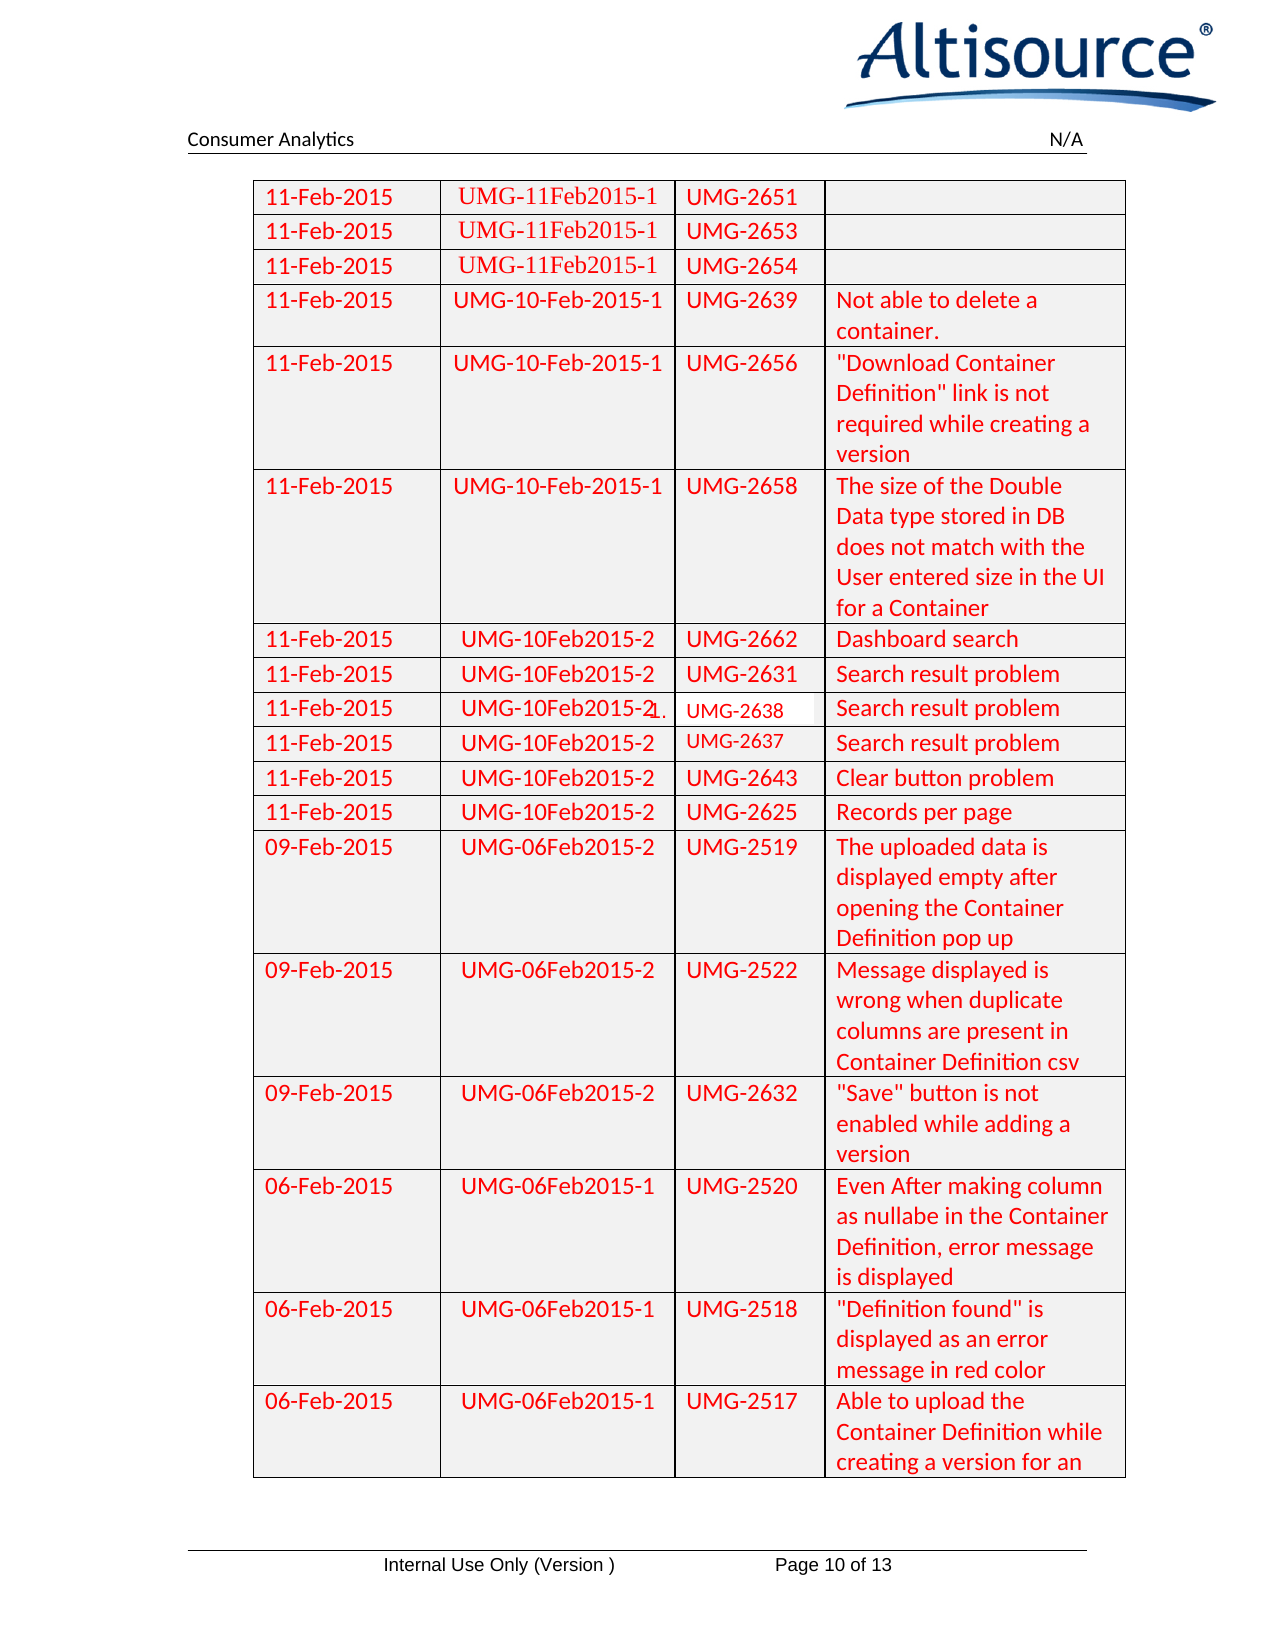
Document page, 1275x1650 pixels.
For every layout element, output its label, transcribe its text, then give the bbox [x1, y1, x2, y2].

table_cell 11-Feb-2015 [254, 693, 440, 726]
table_cell UMG-2658 [676, 470, 824, 622]
table_cell UMG-06Feb2015-2 [441, 1077, 674, 1169]
table_cell Message displayed is wrong when duplicate columns are present in Container Definition csv [826, 954, 1125, 1076]
table_cell UMG-2517 [676, 1386, 824, 1477]
table_cell UMG-10Feb2015-2 [441, 796, 674, 830]
table_cell UMG-10Feb2015-2 [441, 727, 674, 761]
table_cell UMG-2631 [676, 658, 824, 692]
table_cell UMG-10Feb2015-2 [441, 762, 674, 795]
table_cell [826, 1386, 1125, 1477]
table_cell UMG-2632 [676, 1077, 824, 1169]
table_cell [826, 250, 1125, 283]
table_cell UMG-2519 [676, 831, 824, 953]
table_cell UMG-2654 [676, 250, 824, 283]
table_cell The uploaded data is displayed empty after opening the Container Definition pop up [826, 831, 1125, 953]
table_cell Records per page [826, 796, 1125, 830]
table_cell 11-Feb-2015 [254, 470, 440, 622]
table_cell UMG-06Feb2015-1 [441, 1386, 674, 1477]
table_cell UMG-2656 [676, 347, 824, 469]
table_cell Not able to delete a container. [826, 285, 1125, 346]
table_cell UMG-06Feb2015-2 [441, 954, 674, 1076]
table_cell UMG-10Feb2015-2 [441, 693, 674, 726]
table_cell UMG-2662 [676, 624, 824, 657]
table_cell UMG-2637 [676, 727, 824, 761]
table_cell 09-Feb-2015 [254, 954, 440, 1076]
table_cell 11-Feb-2015 [254, 285, 440, 346]
table_cell "Save" button is not enabled while adding a version [826, 1077, 1125, 1169]
table_cell UMG-06Feb2015-1 [441, 1170, 674, 1292]
table_cell 06-Feb-2015 [254, 1293, 440, 1384]
table_cell "Download Container Definition" link is not required while creating a version [826, 347, 1125, 469]
table_cell 11-Feb-2015 [254, 181, 440, 214]
table_cell Even After making column as nullabe in the Container Definition, error message is displayed [826, 1170, 1125, 1292]
table_cell [826, 181, 1125, 214]
table_cell "Definition found" is displayed as an error message in red color [826, 1293, 1125, 1384]
table_cell 11-Feb-2015 [254, 215, 440, 249]
table_cell 11-Feb-2015 [254, 347, 440, 469]
table_cell 11-Feb-2015 [254, 624, 440, 657]
table_cell 11-Feb-2015 [254, 762, 440, 795]
table_cell 06-Feb-2015 [254, 1386, 440, 1477]
table_cell Dashboard search [826, 624, 1125, 657]
table_cell UMG-2518 [676, 1293, 824, 1384]
table_cell UMG-06Feb2015-2 [441, 831, 674, 953]
table_cell UMG-2643 [676, 762, 824, 795]
table_cell UMG-2639 [676, 285, 824, 346]
table_cell UMG-10-Feb-2015-1 [441, 285, 674, 346]
table_cell 09-Feb-2015 [254, 831, 440, 953]
table_cell 11-Feb-2015 [254, 658, 440, 692]
table_cell UMG-2638 [676, 693, 824, 726]
table_cell Clear button problem [826, 762, 1125, 795]
table_cell UMG-2625 [676, 796, 824, 830]
table_cell Search result problem [826, 658, 1125, 692]
table_cell UMG-10Feb2015-2 [441, 658, 674, 692]
table_cell UMG-2520 [676, 1170, 824, 1292]
table_cell UMG-2653 [676, 215, 824, 249]
table_cell 11-Feb-2015 [254, 727, 440, 761]
table_cell UMG-10-Feb-2015-1 [441, 470, 674, 622]
table_cell UMG-2522 [676, 954, 824, 1076]
table_cell UMG-11Feb2015-1 [441, 215, 674, 249]
table_cell Search result problem [826, 727, 1125, 761]
table_cell The size of the Double Data type stored in DB does not match with the User entered size in the UI for a Container [826, 470, 1125, 622]
table_cell UMG-06Feb2015-1 [441, 1293, 674, 1384]
picture [843, 13, 1217, 117]
table_cell [826, 215, 1125, 249]
table_cell UMG-10-Feb-2015-1 [441, 347, 674, 469]
table_cell 09-Feb-2015 [254, 1077, 440, 1169]
table_cell UMG-11Feb2015-1 [441, 250, 674, 283]
table_cell UMG-10Feb2015-2 [441, 624, 674, 657]
table_cell 11-Feb-2015 [254, 796, 440, 830]
table_cell 11-Feb-2015 [254, 250, 440, 283]
table_cell UMG-11Feb2015-1 [441, 181, 674, 214]
table_cell UMG-2651 [676, 181, 824, 214]
table_cell Search result problem [826, 693, 1125, 726]
table_cell 06-Feb-2015 [254, 1170, 440, 1292]
